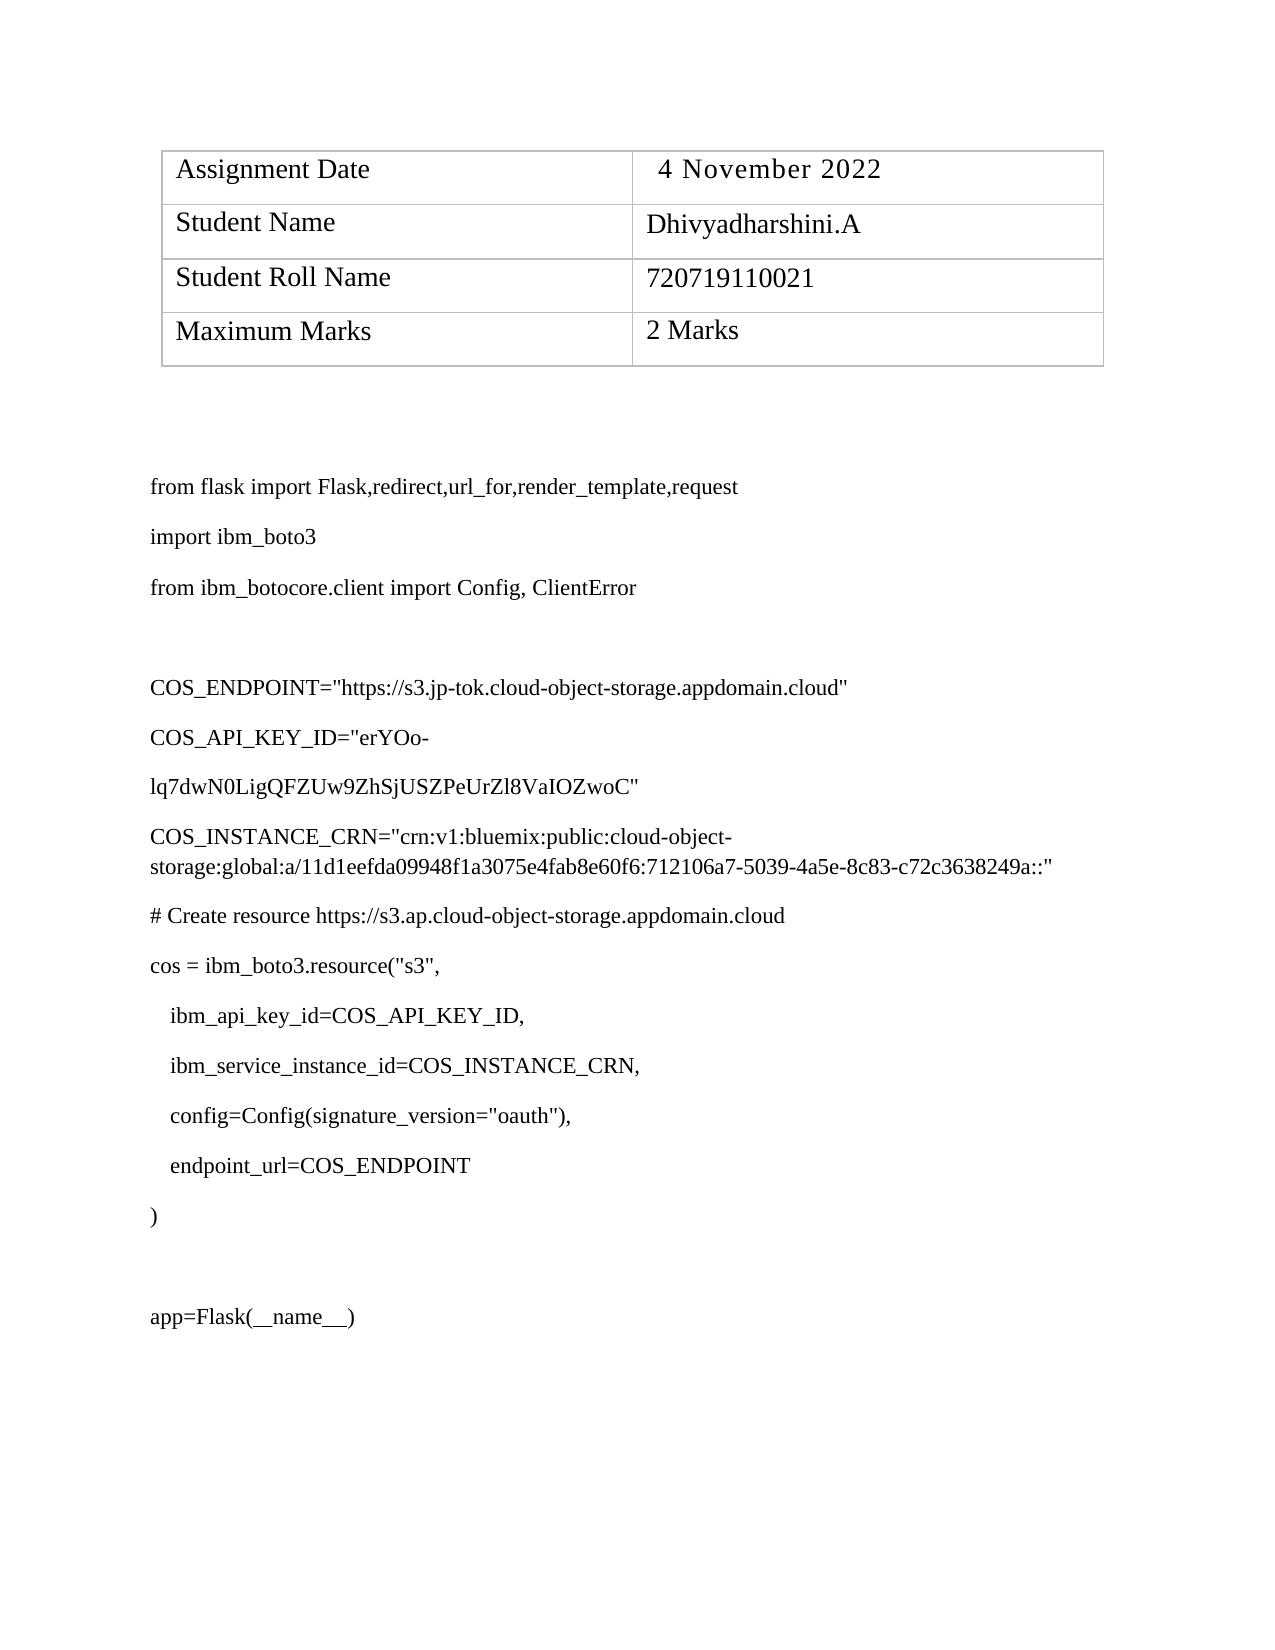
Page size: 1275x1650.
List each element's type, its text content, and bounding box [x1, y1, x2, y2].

text ) [150, 1202, 1117, 1229]
table_header Assignment Date [163, 152, 632, 203]
text # Create resource https://s3.ap.cloud-object-storage.appdomain.cloud cos = ibm_boto3.resource("s3", [150, 903, 812, 978]
table_cell 720719110021 [633, 260, 1103, 312]
table_cell Student Name [163, 205, 632, 258]
text COS_ENDPOINT="https://s3.jp-tok.cloud-object-storage.appdomain.cloud" COS_API_KEY_ID="erYOo-lq7dwN0LigQFZUw9ZhSjUSZPeUrZl8VaIOZwoC" [150, 674, 849, 800]
table_header 4 November 2022 [633, 152, 1103, 203]
text from ibm_botocore.client import Config, ClientError [150, 573, 1117, 601]
text from flask import Flask,redirect,url_for,render_template,request import ibm_boto3 [150, 473, 756, 549]
text ibm_api_key_id=COS_API_KEY_ID, ibm_service_instance_id=COS_INSTANCE_CRN, config=Config(signature_version="oauth"), endpoint_url=COS_ENDPOINT [170, 1002, 756, 1178]
text app=Flask( name ) [150, 1303, 1117, 1329]
table_cell Maximum Marks [163, 313, 632, 365]
text COS_INSTANCE_CRN="crn:v1:bluemix:public:cloud-object- storage:global:a/11d1eefda09948f1a3075e4fab8e60f6:712106a7-5039-4a5e-8c83-c72c3638249a::" [150, 823, 1080, 879]
table_cell Student Roll Name [163, 260, 632, 312]
table_cell Dhivyadharshini.A [633, 205, 1103, 258]
table_cell 2 Marks [633, 313, 1103, 365]
